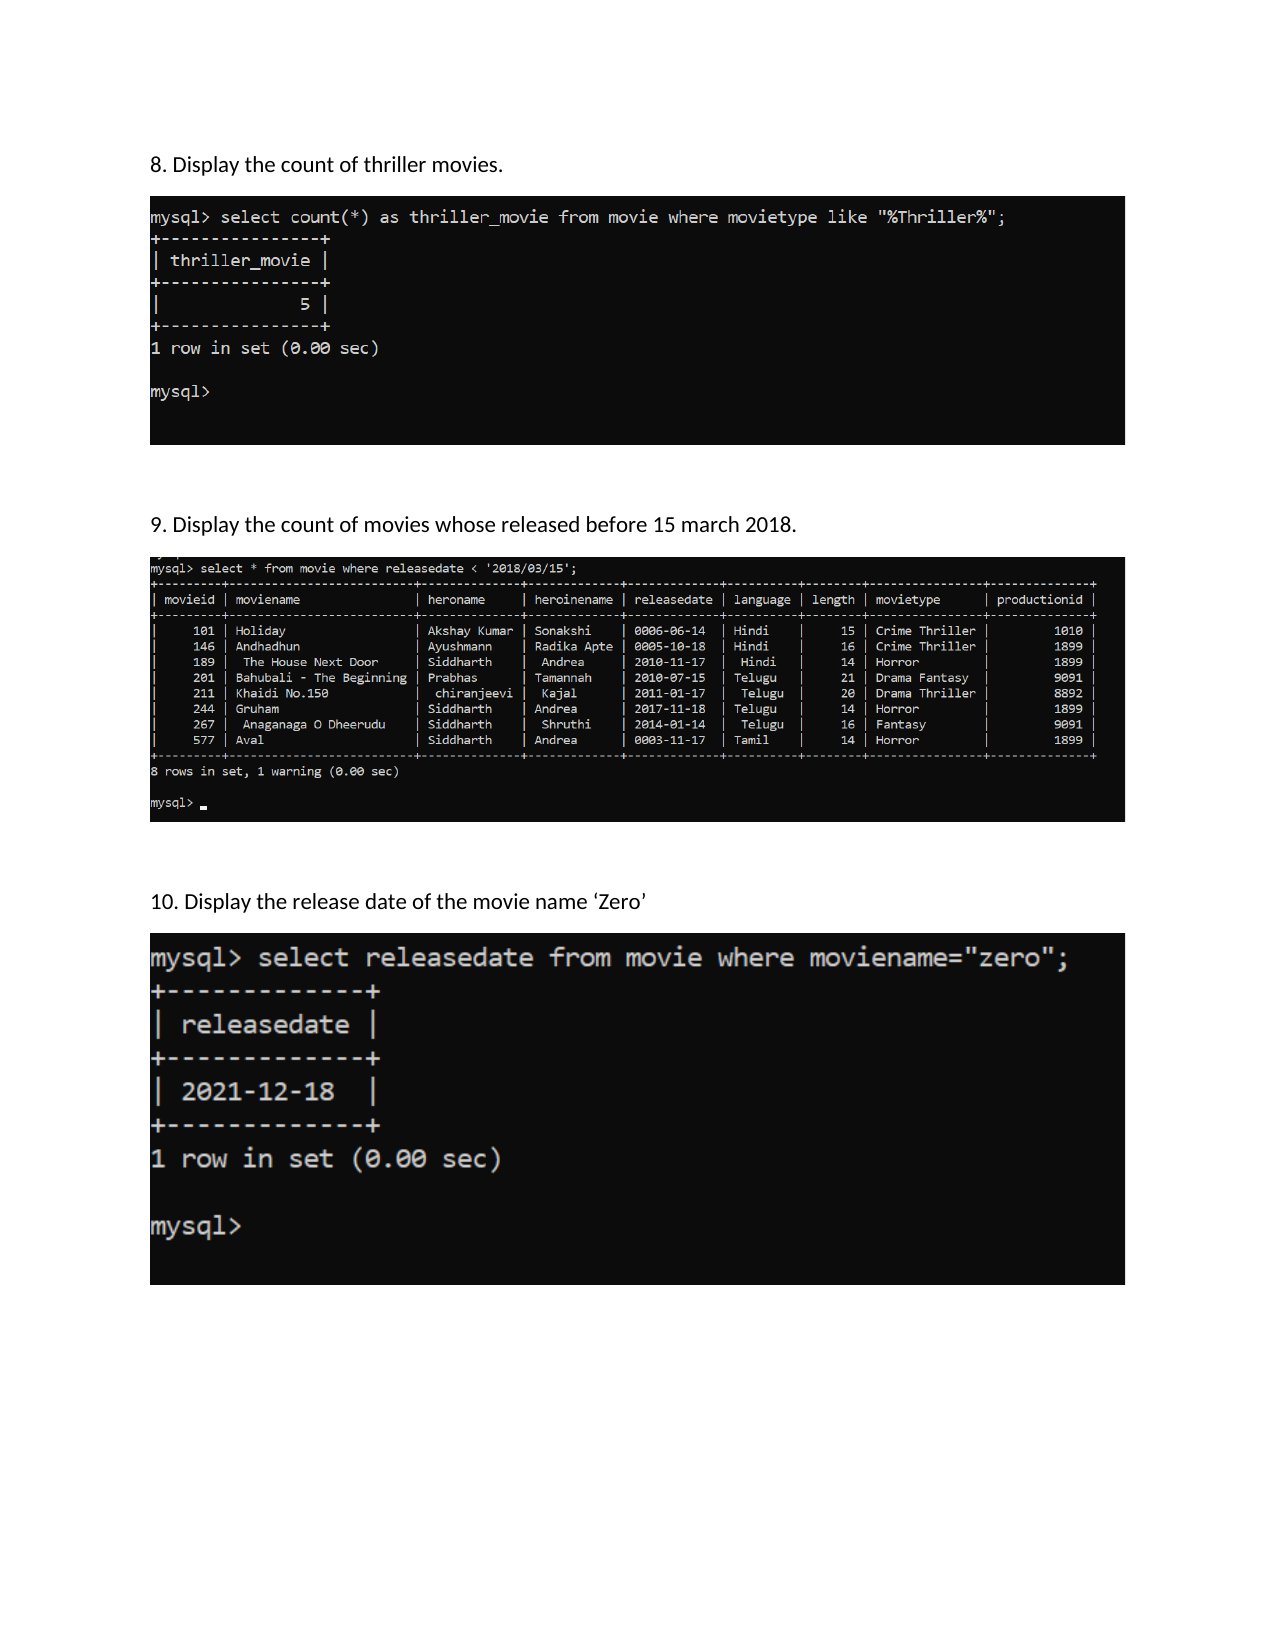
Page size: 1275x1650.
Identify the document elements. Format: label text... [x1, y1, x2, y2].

picture [150, 557, 1125, 822]
picture [150, 196, 1125, 445]
text 10. Display the release date of the movie name ‘Zero’ [150, 887, 1125, 915]
text 9. Display the count of movies whose released before 15 march 2018. [150, 510, 1125, 538]
text 8. Display the count of thriller movies. [150, 150, 1125, 178]
picture [150, 933, 1125, 1285]
